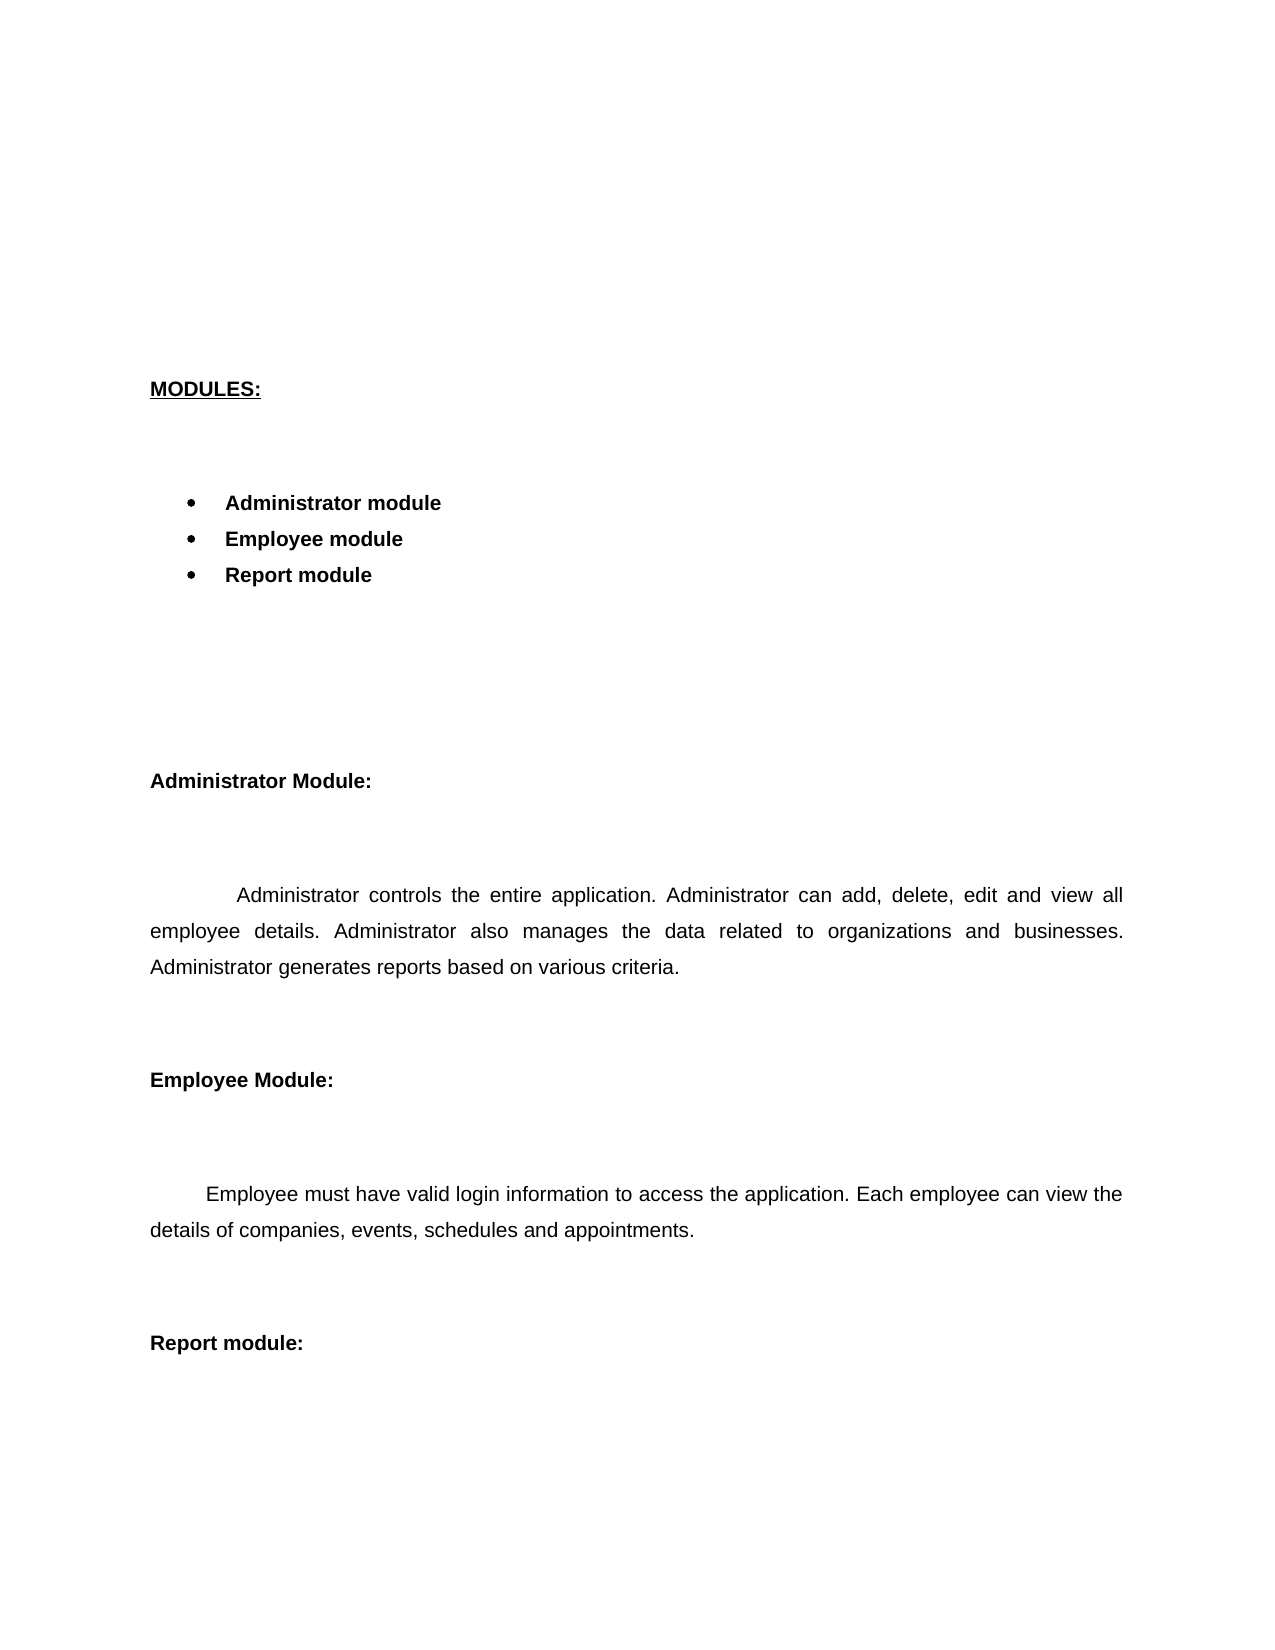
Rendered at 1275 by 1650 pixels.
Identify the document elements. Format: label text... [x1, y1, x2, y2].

text Employee Module: [150, 1068, 1125, 1092]
list Employee module [187, 527, 1125, 551]
text Administrator controls the entire application. Administrator can add, delete, edit and view all employee details. Administrator also manages the data related to organizations and businesses. Administrator generates reports based on various criteria. [150, 883, 1125, 978]
text Employee must have valid login information to access the application. Each employee can view the details of companies, events, schedules and appointments. [150, 1182, 1125, 1241]
text Report module: [150, 1331, 1125, 1355]
list Administrator module [187, 491, 1125, 515]
text Modules: [150, 377, 1125, 401]
text Administrator Module: [150, 769, 1125, 793]
list Report module [187, 563, 1125, 587]
